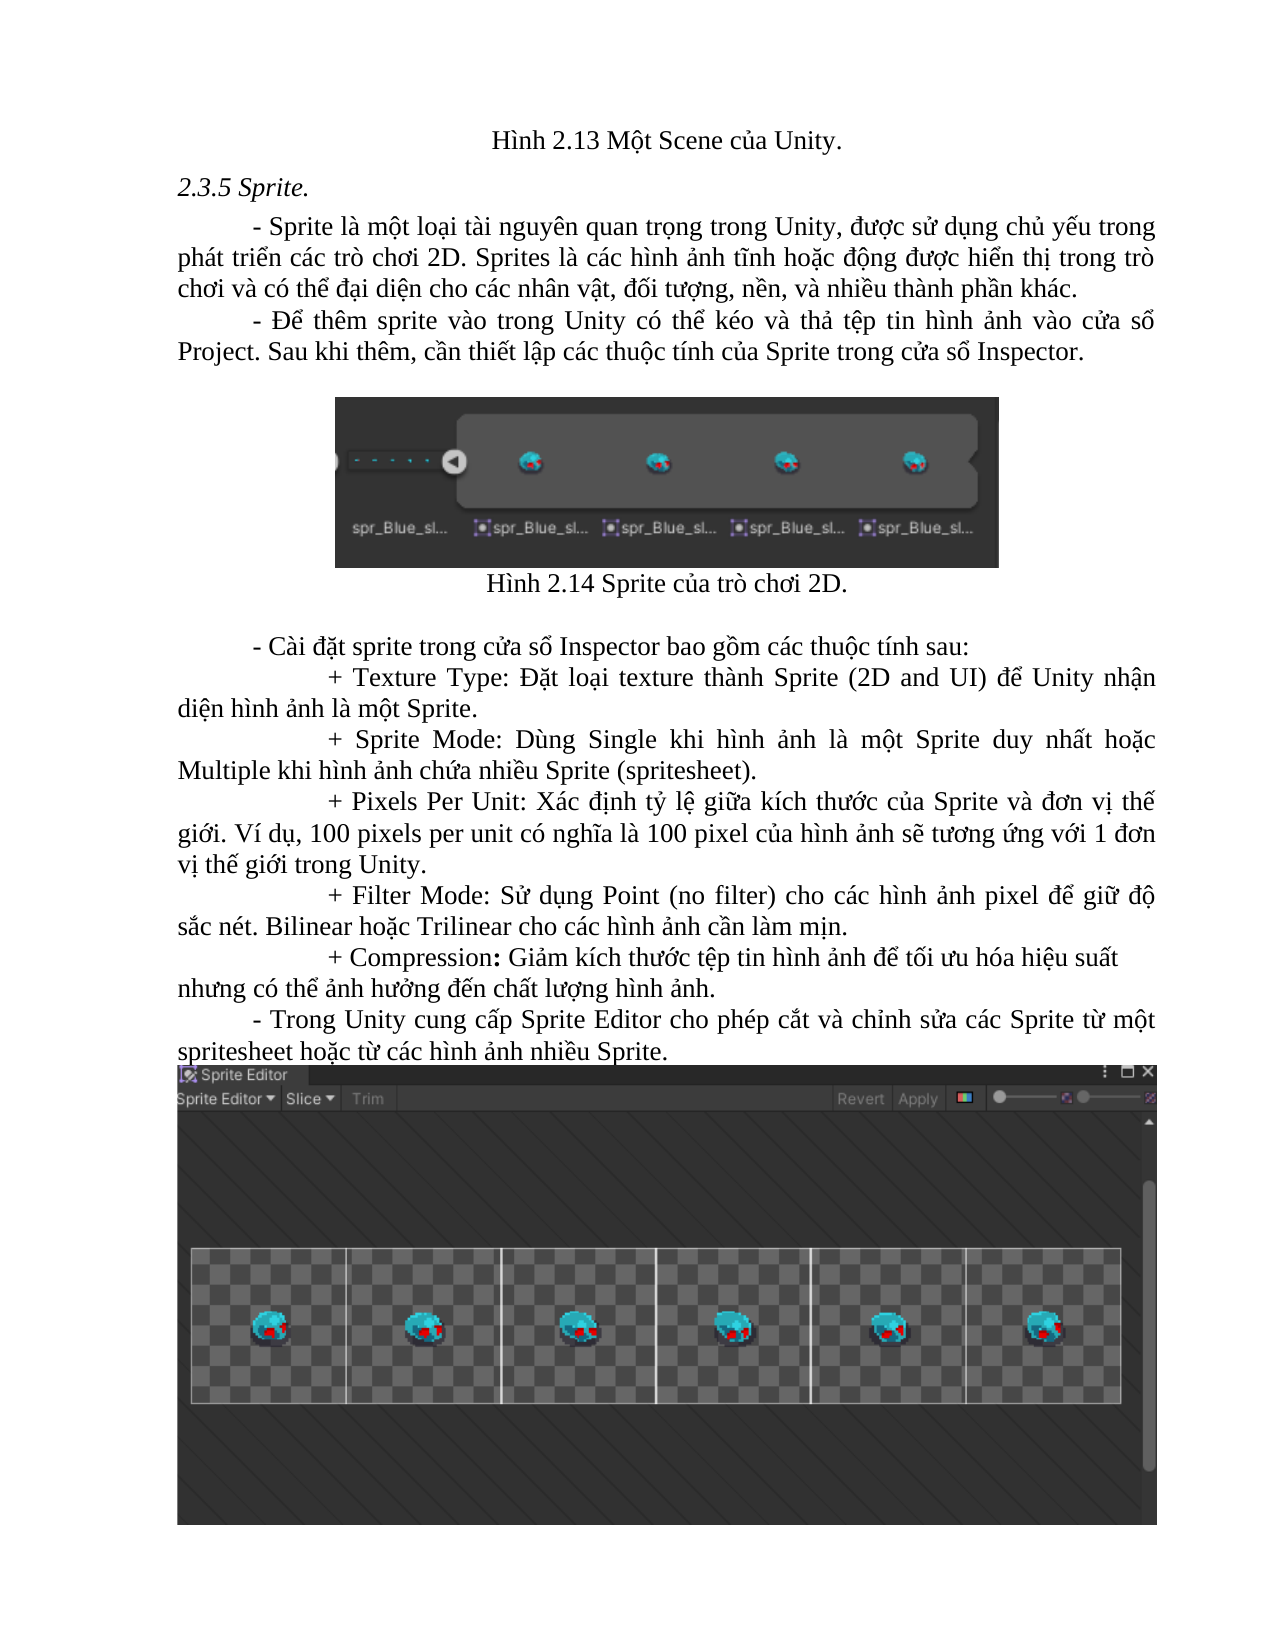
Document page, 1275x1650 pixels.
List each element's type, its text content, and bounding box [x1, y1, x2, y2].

list + Sprite Mode: Dùng Single khi hình ảnh là một Sprite duy nhất hoặc Multiple khi hình ảnh chứa nhiều Sprite (spritesheet). [177, 723, 1157, 786]
list + Texture Type: Đặt loại texture thành Sprite (2D and UI) để Unity nhận diện hình ảnh là một Sprite. [177, 661, 1157, 723]
text Hình 2.14 Sprite của trò chơi 2D. [177, 567, 1157, 599]
list Hình 2.13 Một Scene của Unity. [177, 124, 1157, 155]
picture [335, 397, 999, 568]
list + Pixels Per Unit: Xác định tỷ lệ giữa kích thước của Sprite và đơn vị thế giới. Ví dụ, 100 pixels per unit có nghĩa là 100 pixel của hình ảnh sẽ tương ứng với 1 đơn vị thế giới trong Unity. [177, 786, 1157, 879]
text + Compression: Giảm kích thước tệp tin hình ảnh để tối ưu hóa hiệu suất nhưng có thể ảnh hưởng đến chất lượng hình ảnh. [177, 941, 1157, 1003]
picture [177, 1065, 1157, 1525]
subtitle 2.3.5 Sprite. [177, 171, 1157, 202]
list + Filter Mode: Sử dụng Point (no filter) cho các hình ảnh pixel để giữ độ sắc nét. Bilinear hoặc Trilinear cho các hình ảnh cần làm mịn. [177, 879, 1157, 941]
list - Để thêm sprite vào trong Unity có thể kéo và thả tệp tin hình ảnh vào cửa sổ Project. Sau khi thêm, cần thiết lập các thuộc tính của Sprite trong cửa sổ Inspector. [177, 304, 1157, 366]
list - Sprite là một loại tài nguyên quan trọng trong Unity, được sử dụng chủ yếu trong phát triển các trò chơi 2D. Sprites là các hình ảnh tĩnh hoặc động được hiển thị trong trò chơi và có thể đại diện cho các nhân vật, đối tượng, nền, và nhiều thành phần khác. [177, 210, 1157, 304]
list - Cài đặt sprite trong cửa sổ Inspector bao gồm các thuộc tính sau: [177, 630, 1157, 661]
list - Trong Unity cung cấp Sprite Editor cho phép cắt và chỉnh sửa các Sprite từ một spritesheet hoặc từ các hình ảnh nhiều Sprite. [177, 1003, 1157, 1065]
